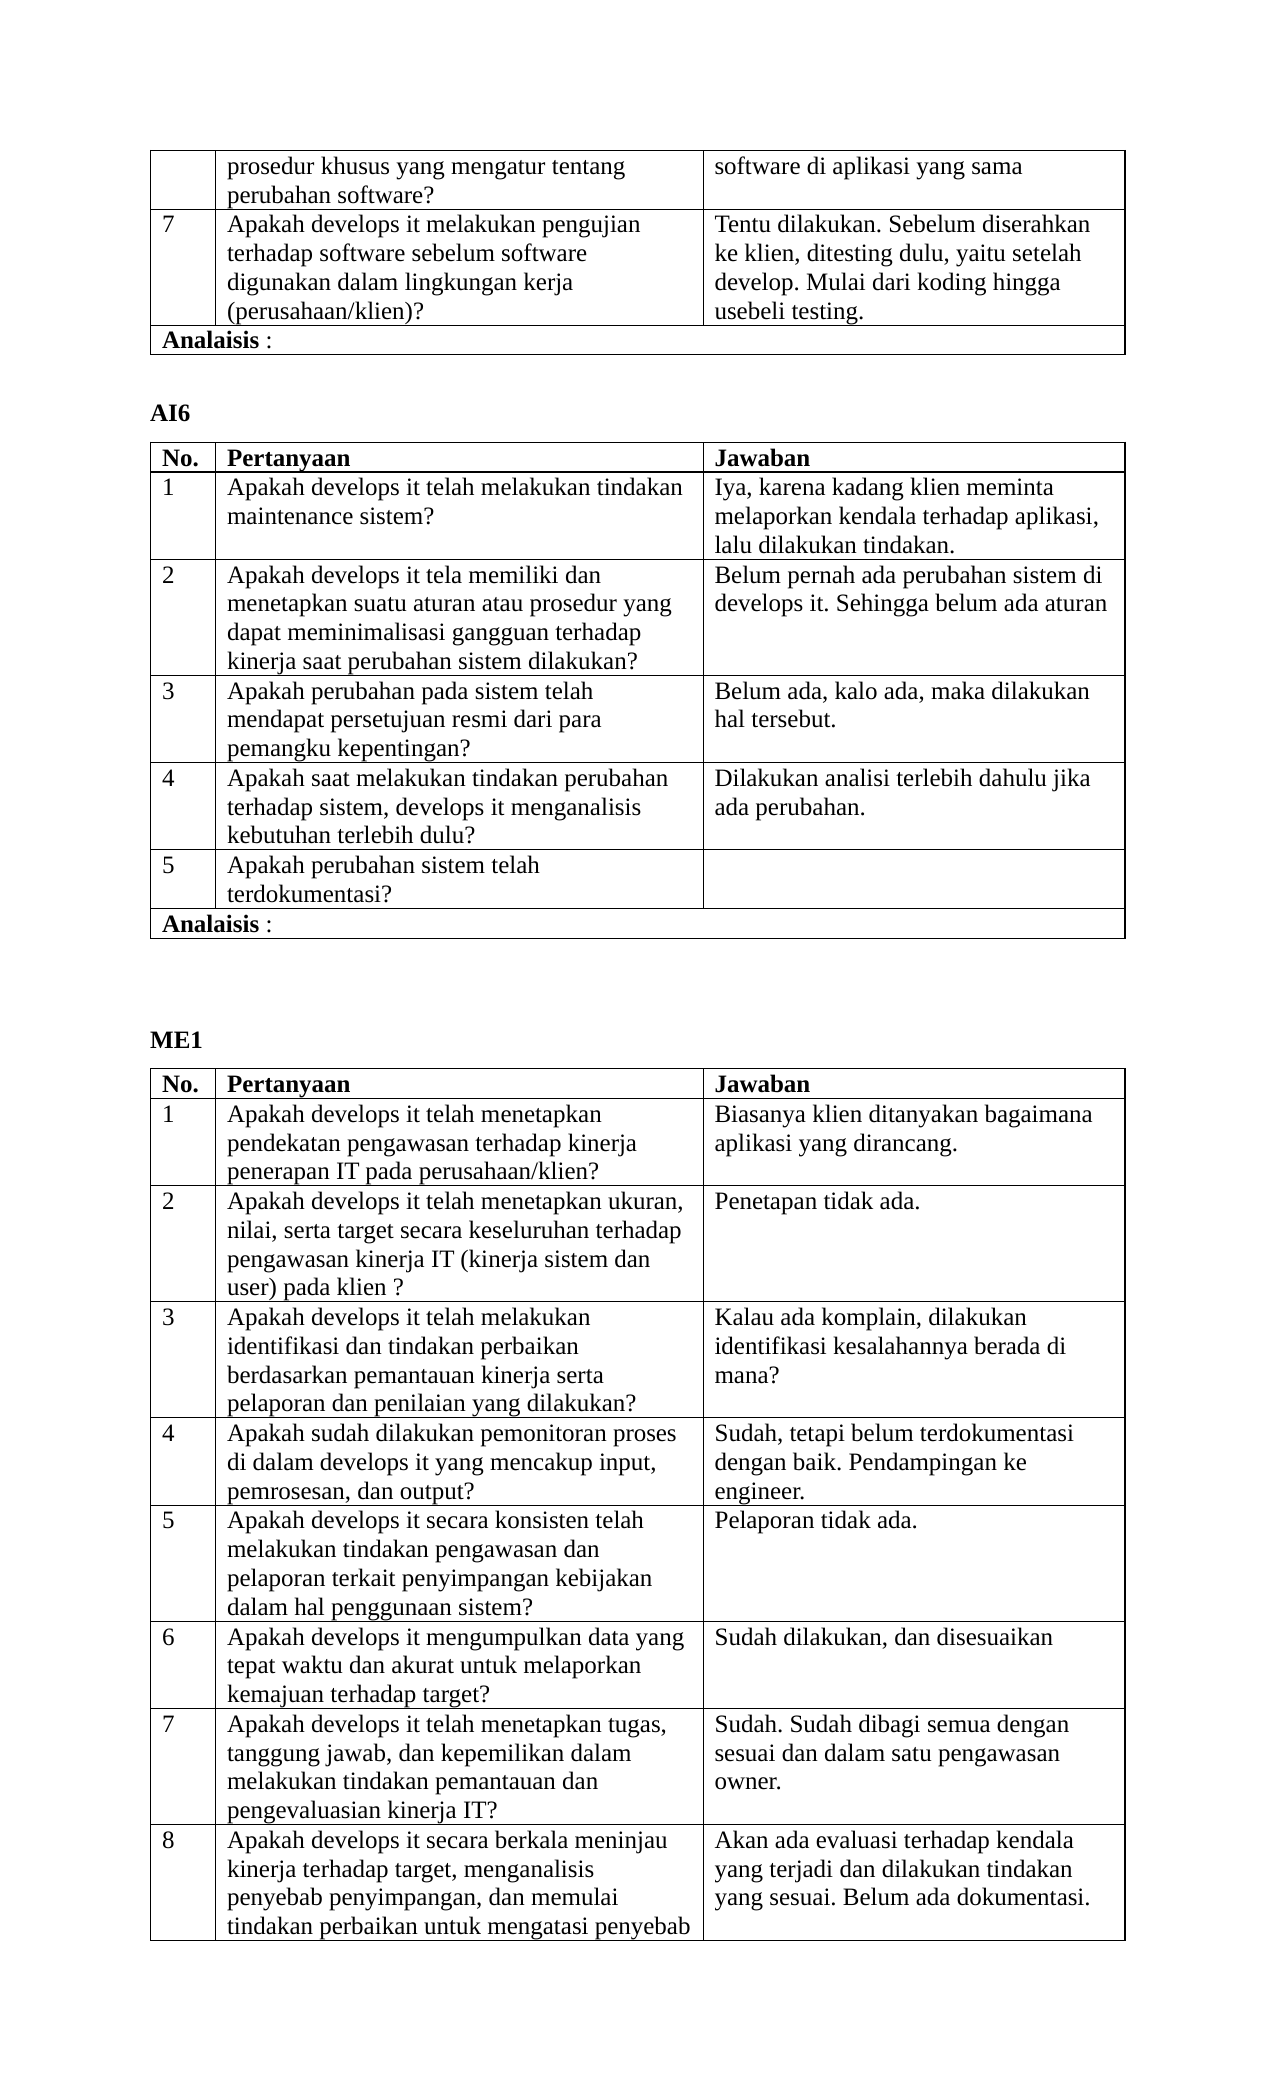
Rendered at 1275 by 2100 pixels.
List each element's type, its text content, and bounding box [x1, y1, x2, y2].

table_cell Pelaporan tidak ada. [704, 1506, 1124, 1621]
table_header Pertanyaan [216, 443, 703, 471]
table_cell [704, 151, 1124, 208]
table_cell Apakah develops it secara konsisten telah melakukan tindakan pengawasan dan pelaporan terkait penyimpangan kebijakan dalam hal penggunaan sistem? [216, 1506, 703, 1621]
text AI6 [150, 398, 1125, 427]
table_cell 2 [151, 560, 215, 675]
table_cell Analaisis : [151, 909, 1124, 938]
table_cell Apakah perubahan pada sistem telah mendapat persetujuan resmi dari para pemangku kepentingan? [216, 676, 703, 762]
table_cell Iya, karena kadang klien meminta melaporkan kendala terhadap aplikasi, lalu dilakukan tindakan. [704, 473, 1124, 559]
table_cell 8 [151, 1825, 215, 1940]
table_cell 7 [151, 1709, 215, 1824]
table_cell Kalau ada komplain, dilakukan identifikasi kesalahannya berada di mana? [704, 1302, 1124, 1417]
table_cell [704, 1825, 1124, 1940]
table_cell Apakah saat melakukan tindakan perubahan terhadap sistem, develops it menganalisis kebutuhan terlebih dulu? [216, 763, 703, 849]
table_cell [216, 1825, 703, 1940]
table_cell Apakah develops it tela memiliki dan menetapkan suatu aturan atau prosedur yang dapat meminimalisasi gangguan terhadap kinerja saat perubahan sistem dilakukan? [216, 560, 703, 675]
table_cell 4 [151, 763, 215, 849]
table_cell Biasanya klien ditanyakan bagaimana aplikasi yang dirancang. [704, 1099, 1124, 1185]
table_cell 5 [151, 850, 215, 908]
table_cell 6 [151, 1622, 215, 1708]
table_cell Belum pernah ada perubahan sistem di develops it. Sehingga belum ada aturan [704, 560, 1124, 675]
table_header Pertanyaan [216, 1069, 703, 1098]
text ME1 [150, 1025, 1125, 1054]
table_cell 7 [151, 210, 215, 324]
table_cell [704, 850, 1124, 908]
table_cell Apakah sudah dilakukan pemonitoran proses di dalam develops it yang mencakup input, pemrosesan, dan output? [216, 1418, 703, 1504]
table_cell Dilakukan analisi terlebih dahulu jika ada perubahan. [704, 763, 1124, 849]
table_cell 4 [151, 1418, 215, 1504]
table_cell Apakah develops it mengumpulkan data yang tepat waktu dan akurat untuk melaporkan kemajuan terhadap target? [216, 1622, 703, 1708]
table_cell 6 [151, 151, 215, 208]
table_cell Apakah develops it telah menetapkan pendekatan pengawasan terhadap kinerja penerapan IT pada perusahaan/klien? [216, 1099, 703, 1185]
table_cell Analaisis : [151, 326, 1124, 354]
table_cell Belum ada, kalo ada, maka dilakukan hal tersebut. [704, 676, 1124, 762]
table_cell 1 [151, 473, 215, 559]
table_cell Apakah develops it telah melakukan tindakan maintenance sistem? [216, 473, 703, 559]
table_header Jawaban [704, 1069, 1124, 1098]
table_cell Penetapan tidak ada. [704, 1186, 1124, 1301]
table_cell Apakah develops it telah menetapkan ukuran, nilai, serta target secara keseluruhan terhadap pengawasan kinerja IT (kinerja sistem dan user) pada klien ? [216, 1186, 703, 1301]
table_cell 3 [151, 676, 215, 762]
table_header No. [151, 443, 215, 471]
table_header No. [151, 1069, 215, 1098]
table_cell 1 [151, 1099, 215, 1185]
table_cell Tentu dilakukan. Sebelum diserahkan ke klien, ditesting dulu, yaitu setelah develop. Mulai dari koding hingga usebeli testing. [704, 210, 1124, 324]
table_cell 3 [151, 1302, 215, 1417]
table_cell Sudah. Sudah dibagi semua dengan sesuai dan dalam satu pengawasan owner. [704, 1709, 1124, 1824]
table_cell Apakah perubahan sistem telah terdokumentasi? [216, 850, 703, 908]
table_cell 5 [151, 1506, 215, 1621]
table_cell Sudah dilakukan, dan disesuaikan [704, 1622, 1124, 1708]
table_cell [216, 151, 703, 208]
table_cell Apakah develops it telah menetapkan tugas, tanggung jawab, dan kepemilikan dalam melakukan tindakan pemantauan dan pengevaluasian kinerja IT? [216, 1709, 703, 1824]
table_header Jawaban [704, 443, 1124, 471]
table_cell 2 [151, 1186, 215, 1301]
table_cell Apakah develops it telah melakukan identifikasi dan tindakan perbaikan berdasarkan pemantauan kinerja serta pelaporan dan penilaian yang dilakukan? [216, 1302, 703, 1417]
table_cell Sudah, tetapi belum terdokumentasi dengan baik. Pendampingan ke engineer. [704, 1418, 1124, 1504]
table_cell Apakah develops it melakukan pengujian terhadap software sebelum software digunakan dalam lingkungan kerja (perusahaan/klien)? [216, 210, 703, 324]
